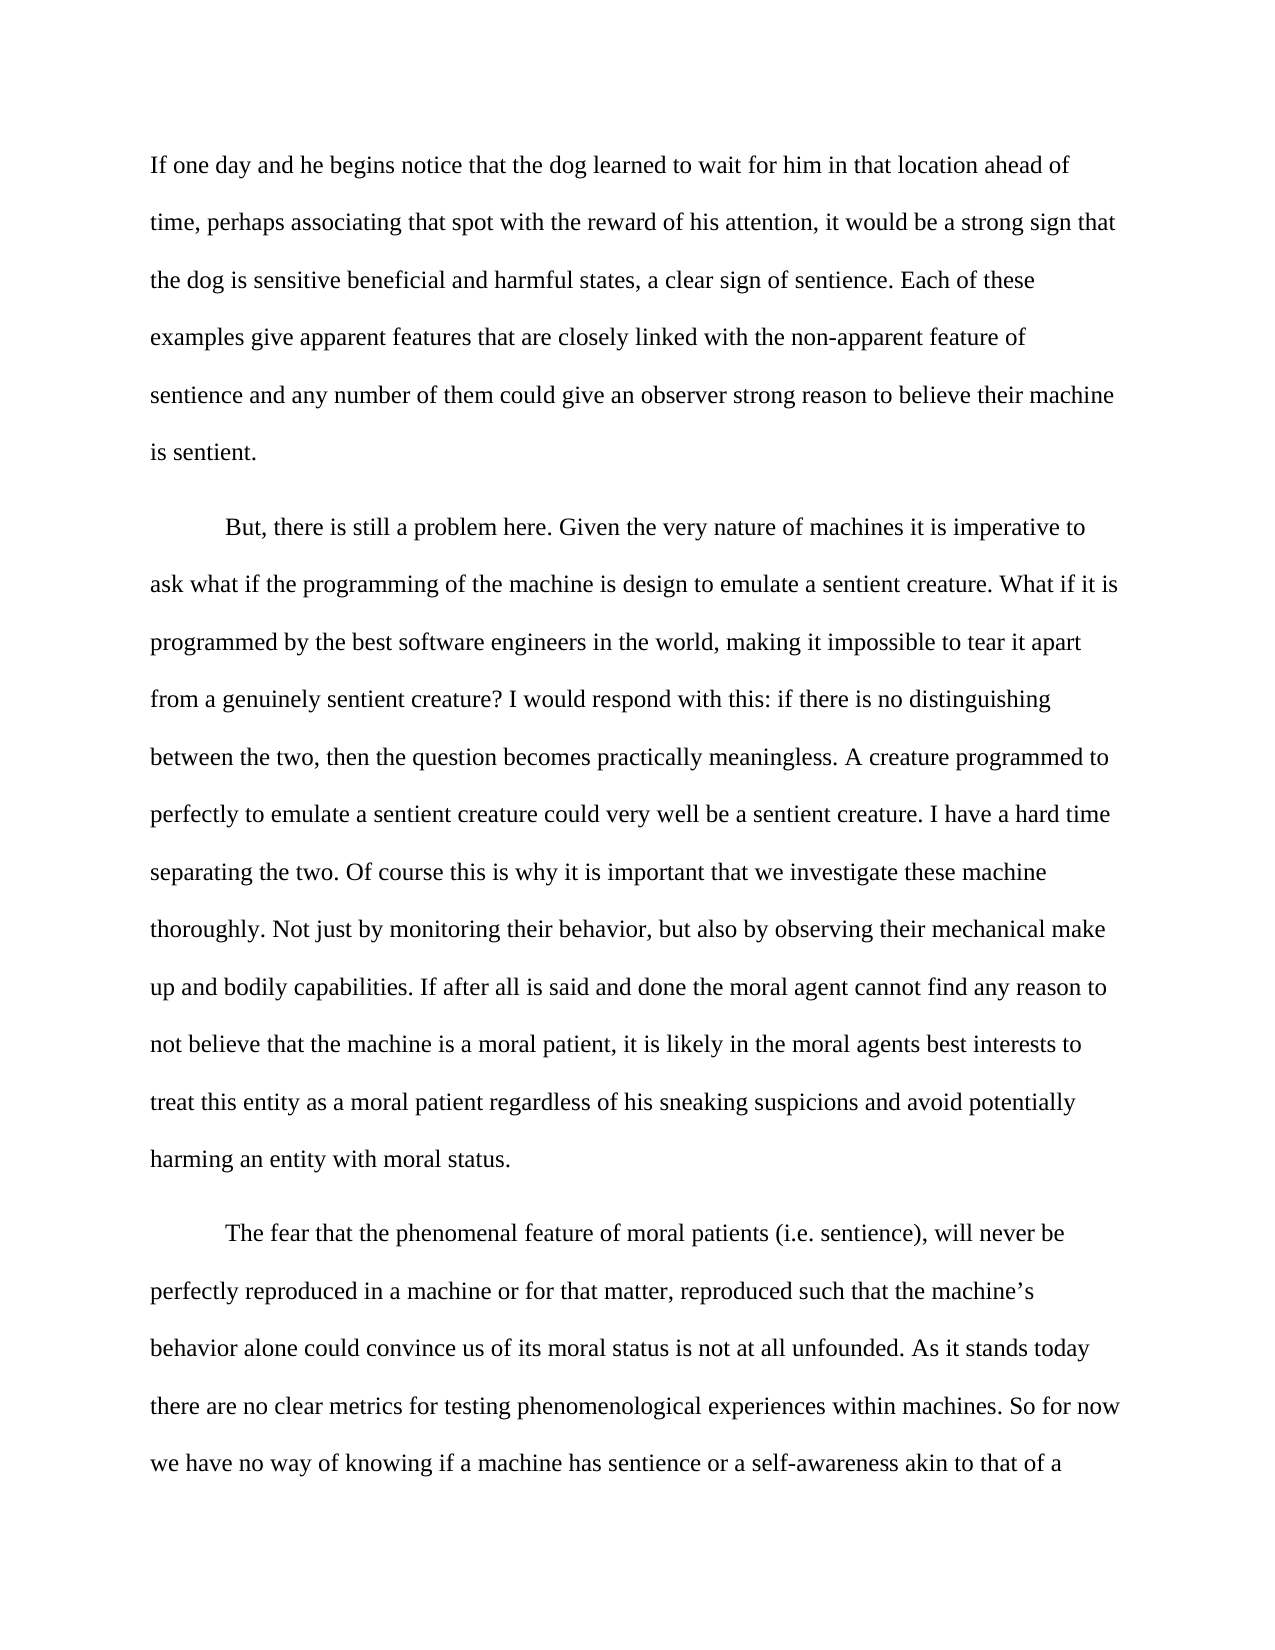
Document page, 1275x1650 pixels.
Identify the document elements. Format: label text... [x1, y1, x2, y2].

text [150, 150, 1125, 466]
text But, there is still a problem here. Given the very nature of machines it is imperative to ask what if the programming of the machine is design to emulate a sentient creature. What if it is programmed by the best software engineers in the world, making it impossible to tear it apart from a genuinely sentient creature? I would respond with this: if there is no distinguishing between the two, then the question becomes practically meaningless. A creature programmed to perfectly to emulate a sentient creature could very well be a sentient creature. I have a hard time separating the two. Of course this is why it is important that we investigate these machine thoroughly. Not just by monitoring their behavior, but also by observing their mechanical make up and bodily capabilities. If after all is said and done the moral agent cannot find any reason to not believe that the machine is a moral patient, it is likely in the moral agents best interests to treat this entity as a moral patient regardless of his sneaking suspicions and avoid potentially harming an entity with moral status. [150, 512, 1125, 1173]
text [150, 1218, 1125, 1477]
